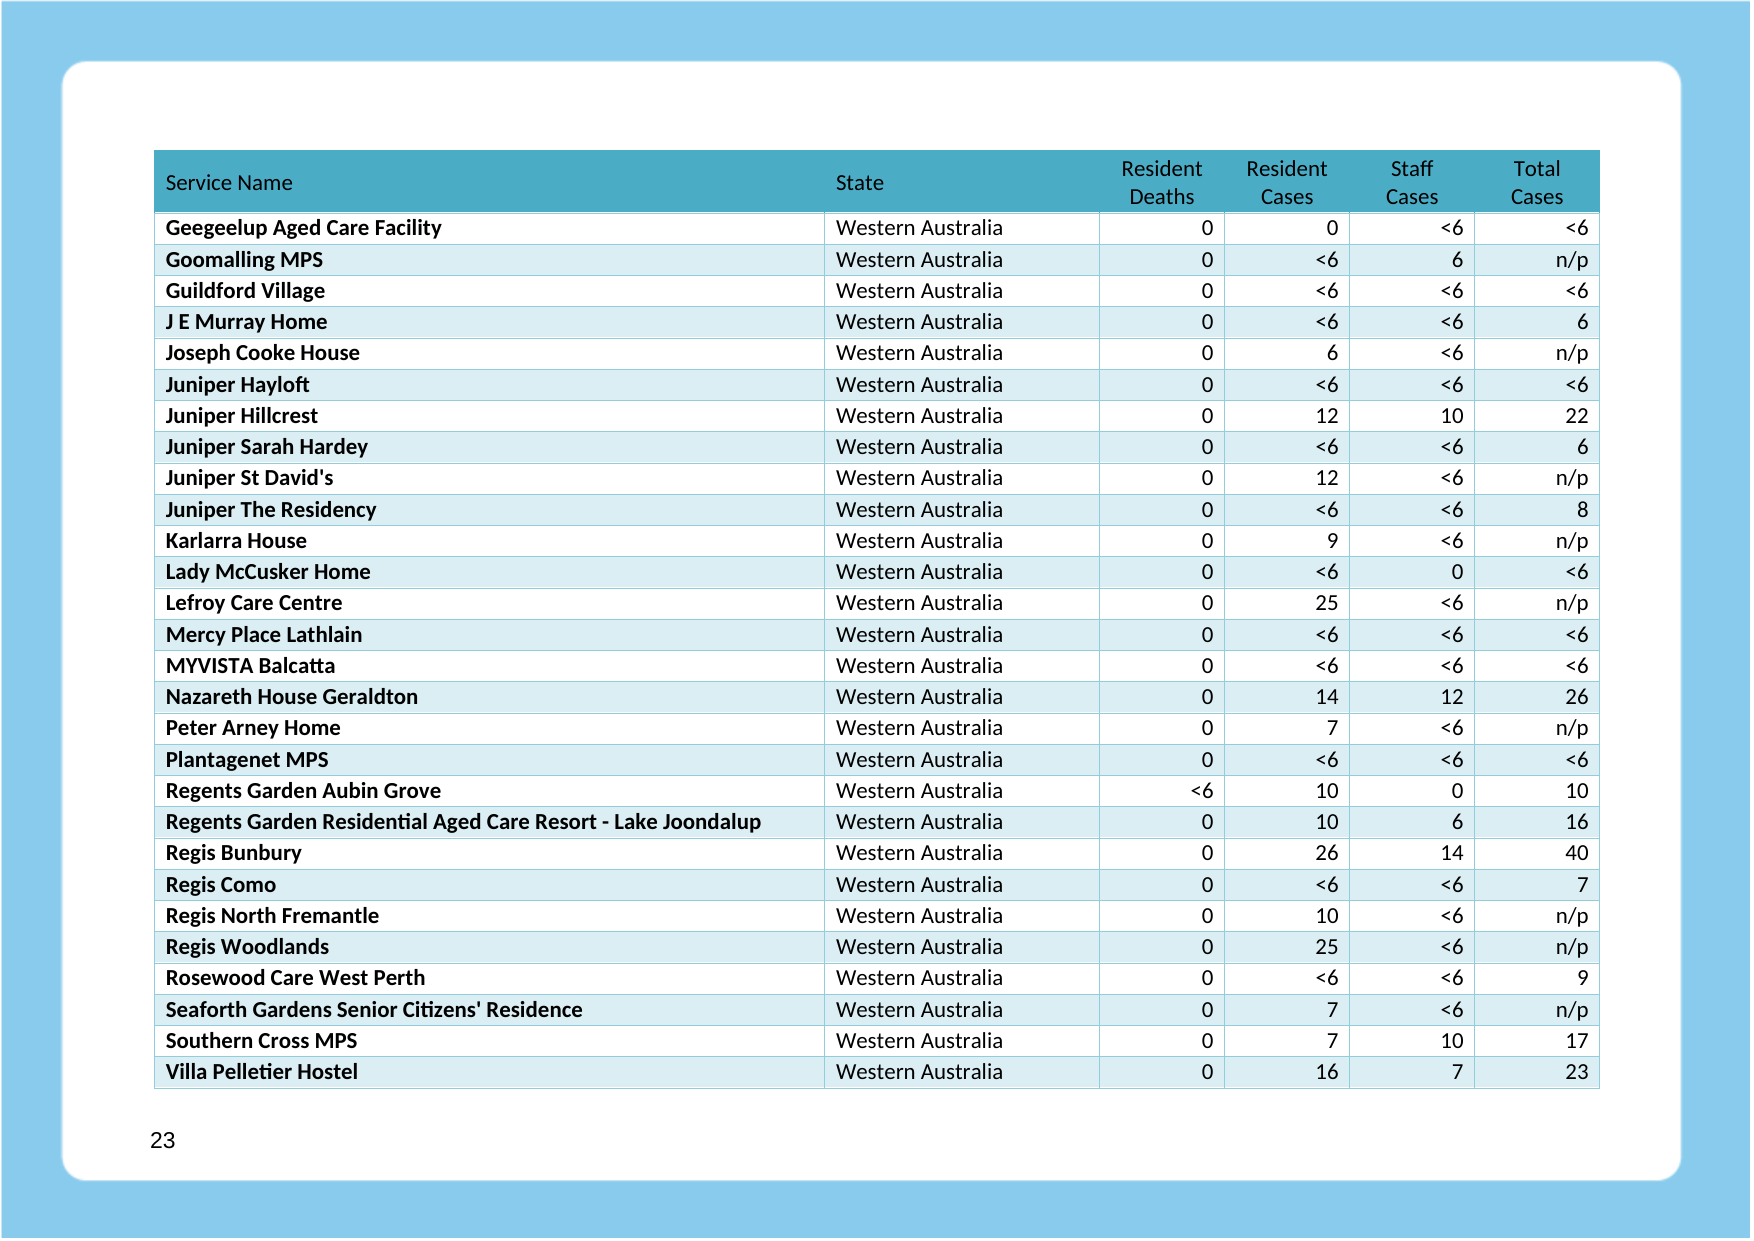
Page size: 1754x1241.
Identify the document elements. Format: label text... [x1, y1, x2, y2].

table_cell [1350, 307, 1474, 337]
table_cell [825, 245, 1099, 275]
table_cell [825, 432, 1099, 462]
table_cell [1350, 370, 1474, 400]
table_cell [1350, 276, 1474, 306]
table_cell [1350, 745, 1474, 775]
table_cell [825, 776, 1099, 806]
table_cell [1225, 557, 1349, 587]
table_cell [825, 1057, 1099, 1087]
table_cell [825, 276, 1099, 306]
table_header Total Cases [1475, 151, 1599, 212]
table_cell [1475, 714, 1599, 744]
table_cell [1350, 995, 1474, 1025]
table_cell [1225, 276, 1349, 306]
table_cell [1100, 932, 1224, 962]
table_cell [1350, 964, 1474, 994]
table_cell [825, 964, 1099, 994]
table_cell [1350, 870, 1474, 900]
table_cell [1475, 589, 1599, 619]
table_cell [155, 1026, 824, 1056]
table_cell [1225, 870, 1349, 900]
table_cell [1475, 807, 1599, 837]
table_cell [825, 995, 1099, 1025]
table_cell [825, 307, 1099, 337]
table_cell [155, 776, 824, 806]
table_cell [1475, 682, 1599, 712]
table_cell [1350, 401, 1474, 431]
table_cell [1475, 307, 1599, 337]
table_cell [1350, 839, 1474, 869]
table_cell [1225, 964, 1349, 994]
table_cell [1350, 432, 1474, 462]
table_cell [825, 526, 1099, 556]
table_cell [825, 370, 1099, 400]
table_header Resident Cases [1225, 151, 1349, 212]
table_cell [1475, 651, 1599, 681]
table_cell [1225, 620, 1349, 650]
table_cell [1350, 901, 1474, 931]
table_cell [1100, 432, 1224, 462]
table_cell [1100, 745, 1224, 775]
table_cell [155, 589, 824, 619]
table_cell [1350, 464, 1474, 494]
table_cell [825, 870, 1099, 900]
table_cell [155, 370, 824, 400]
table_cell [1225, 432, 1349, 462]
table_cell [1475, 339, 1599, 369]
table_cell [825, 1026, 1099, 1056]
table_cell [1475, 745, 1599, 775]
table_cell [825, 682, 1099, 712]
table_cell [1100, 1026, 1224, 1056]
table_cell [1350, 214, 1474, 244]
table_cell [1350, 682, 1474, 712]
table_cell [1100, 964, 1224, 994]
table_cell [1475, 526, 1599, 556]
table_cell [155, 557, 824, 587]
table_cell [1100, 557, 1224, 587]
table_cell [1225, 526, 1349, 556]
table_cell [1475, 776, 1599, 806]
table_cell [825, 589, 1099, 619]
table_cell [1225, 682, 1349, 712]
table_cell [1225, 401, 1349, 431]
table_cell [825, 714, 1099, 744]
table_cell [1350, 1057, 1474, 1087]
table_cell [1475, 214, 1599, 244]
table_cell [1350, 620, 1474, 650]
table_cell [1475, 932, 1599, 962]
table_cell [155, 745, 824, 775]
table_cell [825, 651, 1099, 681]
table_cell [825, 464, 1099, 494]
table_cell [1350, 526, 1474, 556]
table_header Staff Cases [1350, 151, 1474, 212]
table_header Service Name [155, 151, 824, 212]
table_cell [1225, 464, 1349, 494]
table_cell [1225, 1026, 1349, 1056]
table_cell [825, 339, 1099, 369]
picture [3, 2, 1750, 1238]
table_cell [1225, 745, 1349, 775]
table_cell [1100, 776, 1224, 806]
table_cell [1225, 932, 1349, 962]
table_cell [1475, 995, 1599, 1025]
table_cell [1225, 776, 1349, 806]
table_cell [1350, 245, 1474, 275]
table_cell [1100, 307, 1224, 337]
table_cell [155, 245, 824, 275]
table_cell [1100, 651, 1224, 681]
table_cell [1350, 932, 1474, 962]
table_header Resident Deaths [1100, 151, 1224, 212]
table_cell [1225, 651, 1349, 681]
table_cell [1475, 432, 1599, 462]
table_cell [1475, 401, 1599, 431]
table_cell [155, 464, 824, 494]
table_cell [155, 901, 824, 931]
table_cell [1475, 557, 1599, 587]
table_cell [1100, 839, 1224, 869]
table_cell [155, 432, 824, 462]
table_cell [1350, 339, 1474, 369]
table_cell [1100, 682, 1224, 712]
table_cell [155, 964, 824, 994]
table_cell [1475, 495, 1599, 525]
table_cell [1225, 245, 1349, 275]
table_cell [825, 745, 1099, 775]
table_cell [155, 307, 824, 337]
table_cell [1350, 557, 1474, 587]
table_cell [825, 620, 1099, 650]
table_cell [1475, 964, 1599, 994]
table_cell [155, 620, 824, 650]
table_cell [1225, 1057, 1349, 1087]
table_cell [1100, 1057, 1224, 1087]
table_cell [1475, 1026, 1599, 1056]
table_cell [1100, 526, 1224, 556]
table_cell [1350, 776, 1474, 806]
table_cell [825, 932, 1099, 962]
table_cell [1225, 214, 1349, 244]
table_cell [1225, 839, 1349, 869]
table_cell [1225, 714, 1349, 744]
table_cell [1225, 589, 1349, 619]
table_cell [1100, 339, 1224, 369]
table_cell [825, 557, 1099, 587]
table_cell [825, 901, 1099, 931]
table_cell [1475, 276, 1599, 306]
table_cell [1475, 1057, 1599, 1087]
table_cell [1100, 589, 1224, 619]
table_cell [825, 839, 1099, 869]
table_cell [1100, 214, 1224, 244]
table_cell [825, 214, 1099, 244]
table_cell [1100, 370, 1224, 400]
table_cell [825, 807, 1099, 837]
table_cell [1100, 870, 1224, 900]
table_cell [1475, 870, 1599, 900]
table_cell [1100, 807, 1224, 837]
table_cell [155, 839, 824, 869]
table_header State [825, 151, 1099, 212]
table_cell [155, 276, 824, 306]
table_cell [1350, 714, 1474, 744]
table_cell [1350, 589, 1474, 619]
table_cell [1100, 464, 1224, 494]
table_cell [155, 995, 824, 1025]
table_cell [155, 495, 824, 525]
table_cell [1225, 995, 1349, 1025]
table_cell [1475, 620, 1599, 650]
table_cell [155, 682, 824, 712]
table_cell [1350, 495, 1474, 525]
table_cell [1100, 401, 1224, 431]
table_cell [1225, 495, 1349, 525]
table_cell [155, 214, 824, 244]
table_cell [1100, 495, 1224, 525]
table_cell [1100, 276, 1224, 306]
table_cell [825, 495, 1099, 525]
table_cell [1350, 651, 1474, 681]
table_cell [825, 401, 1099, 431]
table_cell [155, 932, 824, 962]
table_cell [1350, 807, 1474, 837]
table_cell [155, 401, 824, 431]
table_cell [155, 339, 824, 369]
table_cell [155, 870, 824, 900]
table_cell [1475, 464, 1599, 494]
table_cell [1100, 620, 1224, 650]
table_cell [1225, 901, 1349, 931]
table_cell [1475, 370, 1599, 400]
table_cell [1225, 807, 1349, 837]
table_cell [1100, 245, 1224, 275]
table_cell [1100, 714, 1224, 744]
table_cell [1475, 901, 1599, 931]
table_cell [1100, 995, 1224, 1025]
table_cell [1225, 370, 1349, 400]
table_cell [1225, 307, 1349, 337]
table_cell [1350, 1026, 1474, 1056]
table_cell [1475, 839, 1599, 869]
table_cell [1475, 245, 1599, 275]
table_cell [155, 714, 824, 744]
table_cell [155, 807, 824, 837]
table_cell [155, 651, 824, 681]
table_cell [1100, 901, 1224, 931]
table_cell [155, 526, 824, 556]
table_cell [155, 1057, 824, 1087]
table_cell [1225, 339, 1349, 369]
